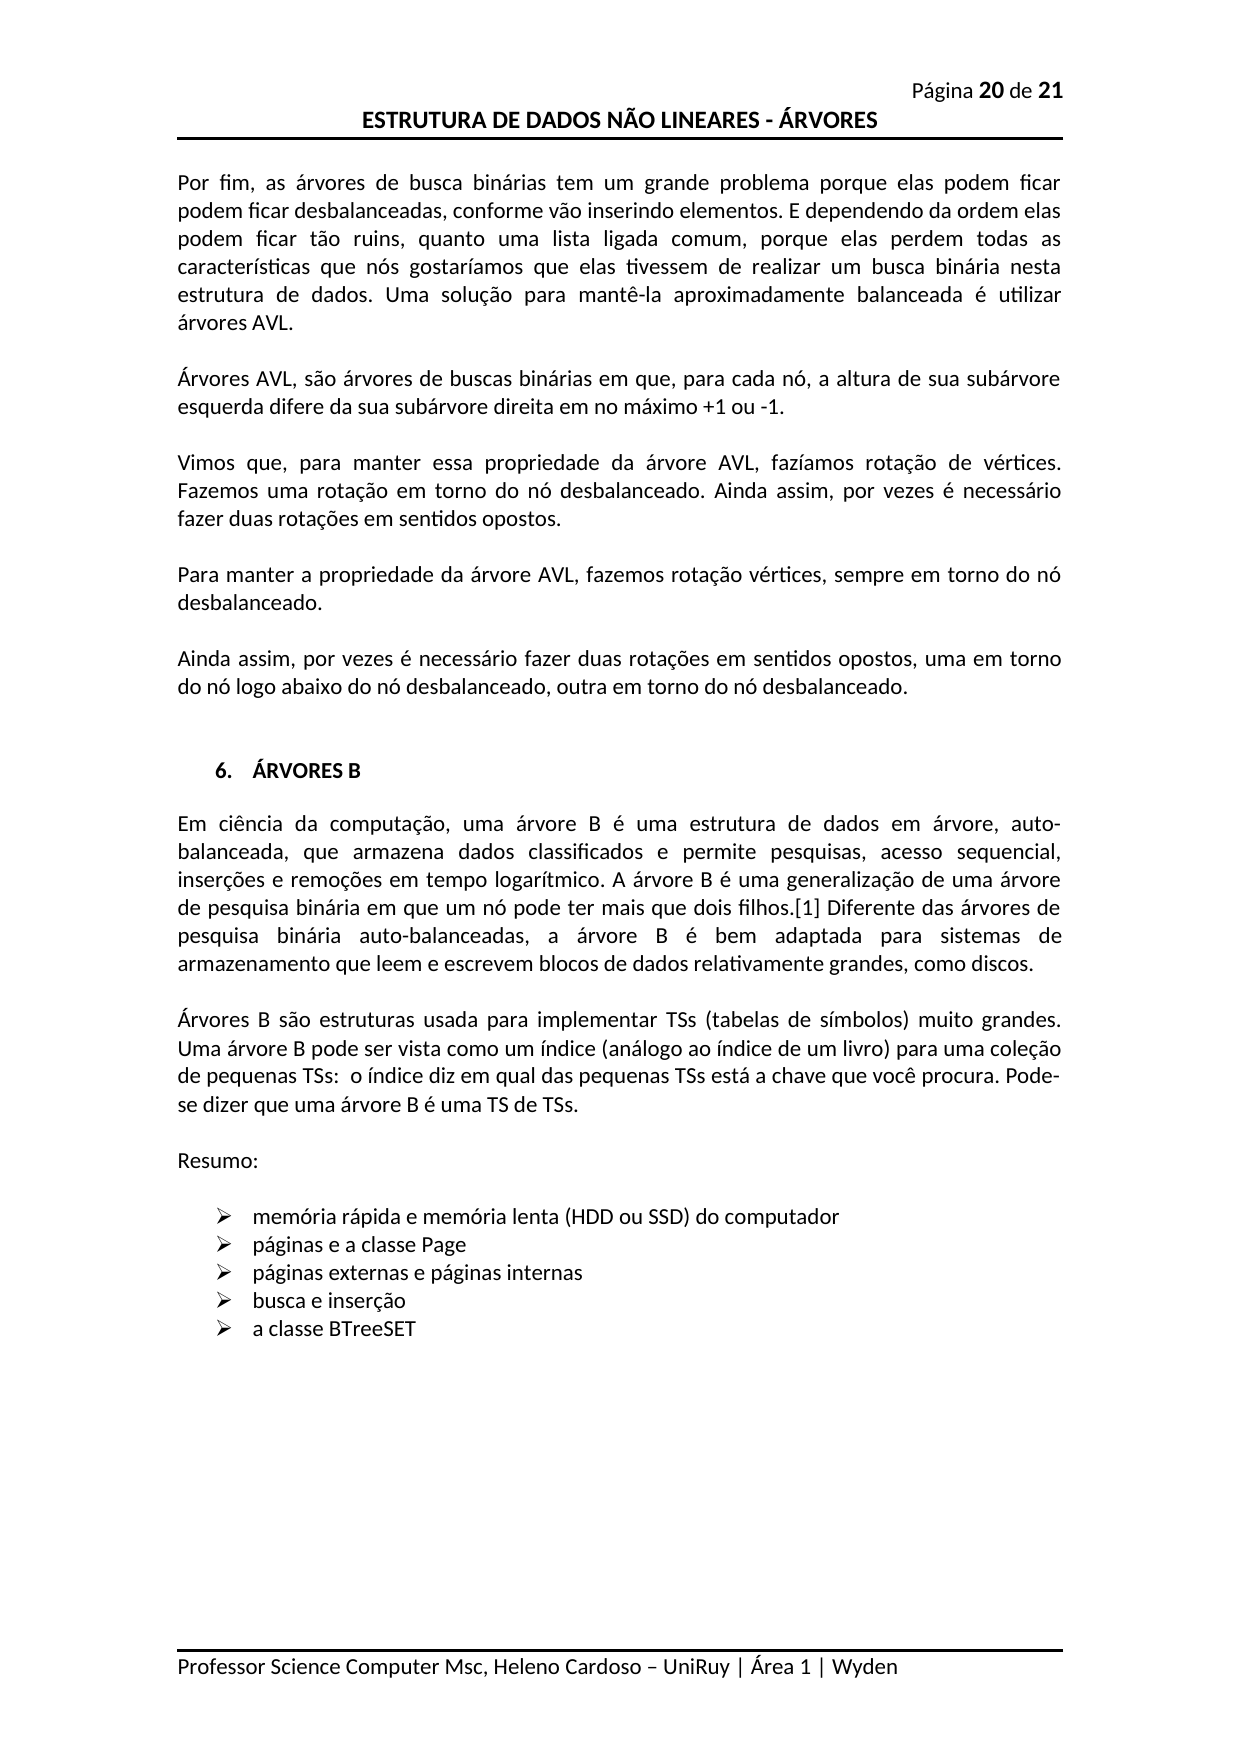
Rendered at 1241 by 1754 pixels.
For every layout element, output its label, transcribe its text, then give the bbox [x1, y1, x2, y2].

text Por fim, as árvores de busca binárias tem um grande problema porque elas podem ficar podem ficar desbalanceadas, conforme vão inserindo elementos. E dependendo da ordem elas podem ficar tão ruins, quanto uma lista ligada comum, porque elas perdem todas as características que nós gostaríamos que elas tivessem de realizar um busca binária nesta estrutura de dados. Uma solução para mantê-la aproximadamente balanceada é utilizar árvores AVL. [177, 168, 1063, 336]
list memória rápida e memória lenta (HDD ou SSD) do computador [215, 1202, 1063, 1230]
text Árvores B são estruturas usada para implementar TSs (tabelas de símbolos) muito grandes. Uma árvore B pode ser vista como um índice (análogo ao índice de um livro) para uma coleção de pequenas TSs: o índice diz em qual das pequenas TSs está a chave que você procura. Pode-se dizer que uma árvore B é uma TS de TSs. [177, 1006, 1063, 1118]
list busca e inserção [215, 1286, 1063, 1314]
list páginas externas e páginas internas [215, 1258, 1063, 1286]
text Para manter a propriedade da árvore AVL, fazemos rotação vértices, sempre em torno do nó desbalanceado. [177, 560, 1063, 616]
text Em ciência da computação, uma árvore B é uma estrutura de dados em árvore, auto-balanceada, que armazena dados classificados e permite pesquisas, acesso sequencial, inserções e remoções em tempo logarítmico. A árvore B é uma generalização de uma árvore de pesquisa binária em que um nó pode ter mais que dois filhos.[1] Diferente das árvores de pesquisa binária auto-balanceadas, a árvore B é bem adaptada para sistemas de armazenamento que leem e escrevem blocos de dados relativamente grandes, como discos. [177, 809, 1063, 978]
text Árvores AVL, são árvores de buscas binárias em que, para cada nó, a altura de sua subárvore esquerda difere da sua subárvore direita em no máximo +1 ou -1. [177, 364, 1063, 420]
text Resumo: [177, 1146, 1063, 1174]
list páginas e a classe Page [215, 1230, 1063, 1258]
text Vimos que, para manter essa propriedade da árvore AVL, fazíamos rotação de vértices. Fazemos uma rotação em torno do nó desbalanceado. Ainda assim, por vezes é necessário fazer duas rotações em sentidos opostos. [177, 448, 1063, 532]
list a classe BTreeSET [215, 1314, 1063, 1342]
list ÁRVORES B [215, 756, 1063, 784]
text Ainda assim, por vezes é necessário fazer duas rotações em sentidos opostos, uma em torno do nó logo abaixo do nó desbalanceado, outra em torno do nó desbalanceado. [177, 644, 1063, 700]
